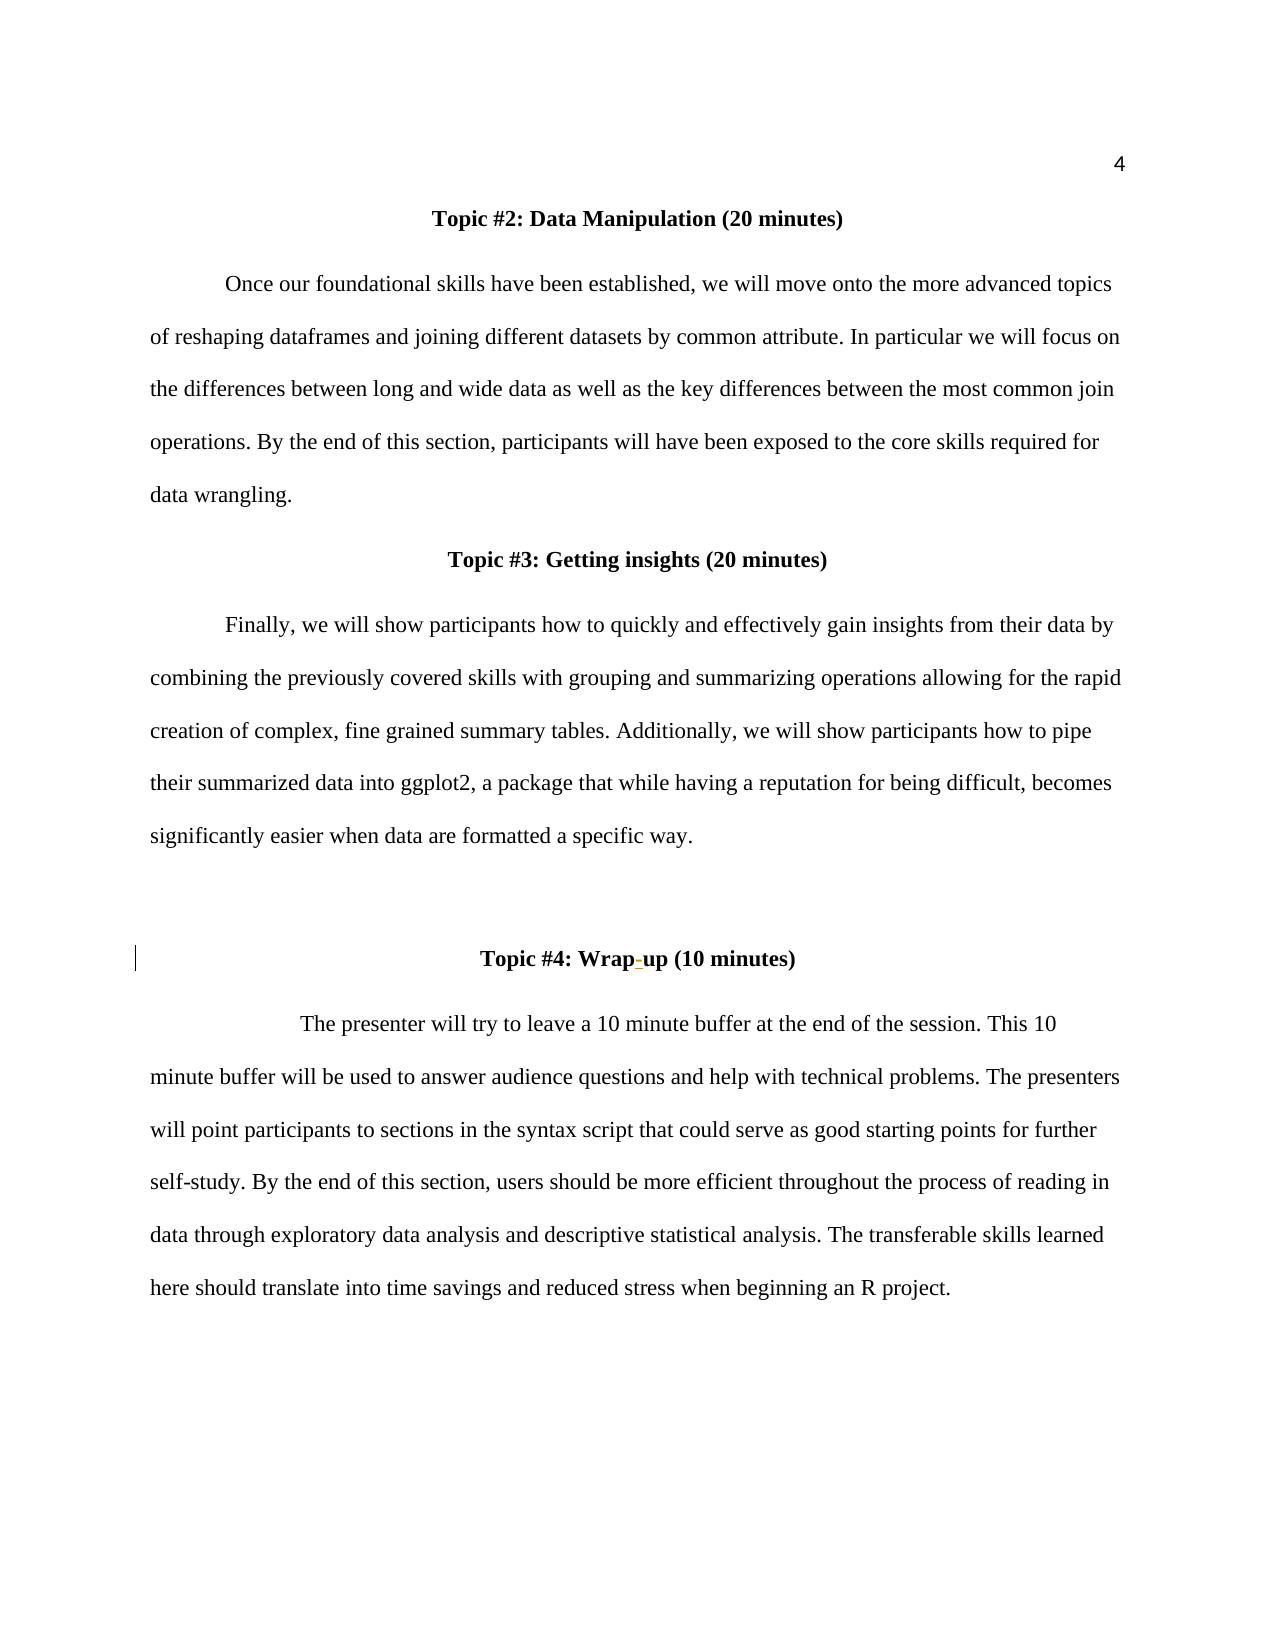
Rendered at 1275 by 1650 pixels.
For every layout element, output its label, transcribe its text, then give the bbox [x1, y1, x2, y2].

text Once our foundational skills have been established, we will move onto the more advanced topics of reshaping dataframes and joining different datasets by common attribute. In particular we will focus on the differences between long and wide data as well as the key differences between the most common join operations. By the end of this section, participants will have been exposed to the core skills required for data wrangling. [150, 270, 1125, 507]
text Topic #3: Getting insights (20 minutes) [150, 546, 1125, 572]
text Topic #4: Wrapup (10 minutes) [150, 945, 1125, 971]
text Finally, we will show participants how to quickly and effectively gain insights from their data by combining the previously covered skills with grouping and summarizing operations allowing for the rapid creation of complex, fine grained summary tables. Additionally, we will show participants how to pipe their summarized data into ggplot2, a package that while having a reputation for being difficult, becomes significantly easier when data are formatted a specific way. [150, 611, 1125, 904]
text Topic #2: Data Manipulation (20 minutes) [150, 205, 1125, 231]
text The presenter will try to leave a 10 minute buffer at the end of the session. This 10 minute buffer will be used to answer audience questions and help with technical problems. The presenters will point participants to sections in the syntax script that could serve as good starting points for further self-study. By the end of this section, users should be more efficient throughout the process of reading in data through exploratory data analysis and descriptive statistical analysis. The transferable skills learned here should translate into time savings and reduced stress when beginning an R project. [150, 1010, 1125, 1356]
